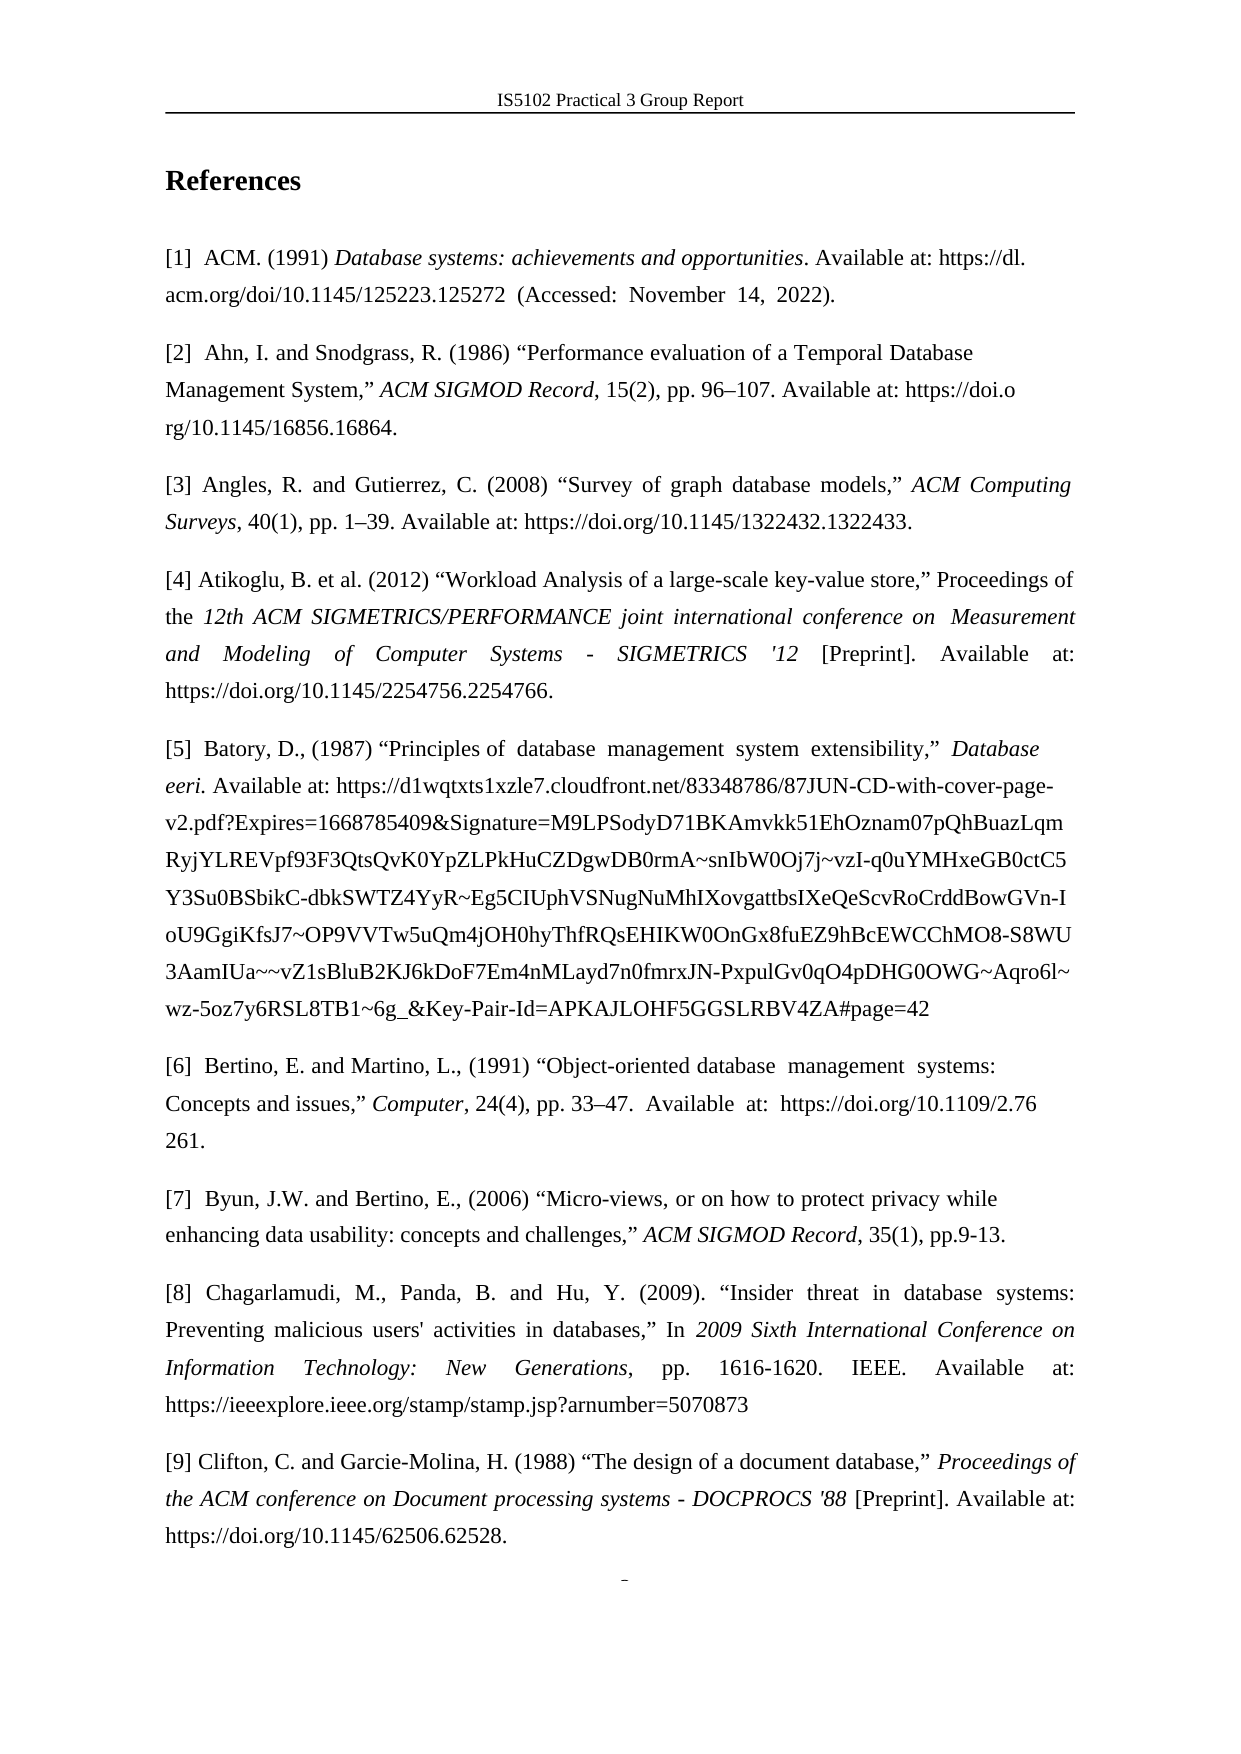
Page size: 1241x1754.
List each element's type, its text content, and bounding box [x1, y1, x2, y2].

list Byun, J.W. and Bertino, E., (2006) “Micro-views, or on how to protect privacy while enhancing data usability: concepts and challenges,” ACM SIGMOD Record, 35(1), pp.9-13. [165, 1184, 1075, 1248]
list Ahn, I. and Snodgrass, R. (1986) “Performance evaluation of a Temporal Database Management System,” ACM SIGMOD Record, 15(2), pp. 96–107. Available at: https://doi.o rg/10.1145/16856.16864. [165, 339, 1075, 440]
list Angles, R. and Gutierrez, C. (2008) “Survey of graph database models,” ACM Computing Surveys, 40(1), pp. 1–39. Available at: https://doi.org/10.1145/1322432.1322433. [165, 471, 1075, 534]
list Atikoglu, B. et al. (2012) “Workload Analysis of a large-scale key-value store,” Proceedings of the 12th ACM SIGMETRICS/PERFORMANCE joint international conference on Measurement and Modeling of Computer Systems - SIGMETRICS '12 [Preprint]. Available at: https://doi.org/10.1145/2254756.2254766. [165, 566, 1075, 704]
subtitle References [165, 163, 1101, 196]
list Clifton, C. and Garcie-Molina, H. (1988) “The design of a document database,” Proceedings of the ACM conference on Document processing systems - DOCPROCS '88 [Preprint]. Available at: https://doi.org/10.1145/62506.62528. [165, 1448, 1075, 1548]
list ACM. (1991) Database systems: achievements and opportunities. Available at: https://dl. acm.org/doi/10.1145/125223.125272 (Accessed: November 14, 2022). [165, 244, 1076, 308]
list Bertino, E. and Martino, L., (1991) “Object-oriented database management systems: Concepts and issues,” Computer, 24(4), pp. 33–47. Available at: https://doi.org/10.1109/2.76 261. [165, 1052, 1075, 1153]
list Chagarlamudi, M., Panda, B. and Hu, Y. (2009). “Insider threat in database systems: Preventing malicious users' activities in databases,” In 2009 Sixth International Conference on Information Technology: New Generations, pp. 1616-1620. IEEE. Available at: https://ieeexplore.ieee.org/stamp/stamp.jsp?arnumber=5070873 [165, 1279, 1075, 1417]
list Batory, D., (1987) “Principles of database management system extensibility,” Database eeri. Available at: https://d1wqtxts1xzle7.cloudfront.net/83348786/87JUN-CD-with-cover-page- v2.pdf?Expires=1668785409&Signature=M9LPSodyD71BKAmvkk51EhOznam07pQhBuazLqm RyjYLREVpf93F3QtsQvK0YpZLPkHuCZDgwDB0rmA~snIbW0Oj7j~vzI-q0uYMHxeGB0ctC5 Y3Su0BSbikC-dbkSWTZ4YyR~Eg5CIUphVSNugNuMhIXovgattbsIXeQeScvRoCrddBowGVn-I oU9GgiKfsJ7~OP9VVTw5uQm4jOH0hyThfRQsEHIKW0OnGx8fuEZ9hBcEWCChMO8-S8WU 3AamIUa~~vZ1sBluB2KJ6kDoF7Em4nMLayd7n0fmrxJN-PxpulGv0qO4pDHG0OWG~Aqro6l~ wz-5oz7y6RSL8TB1~6g &Key-Pair-Id=APKAJLOHF5GGSLRBV4ZA#page=42 [165, 735, 1075, 1021]
